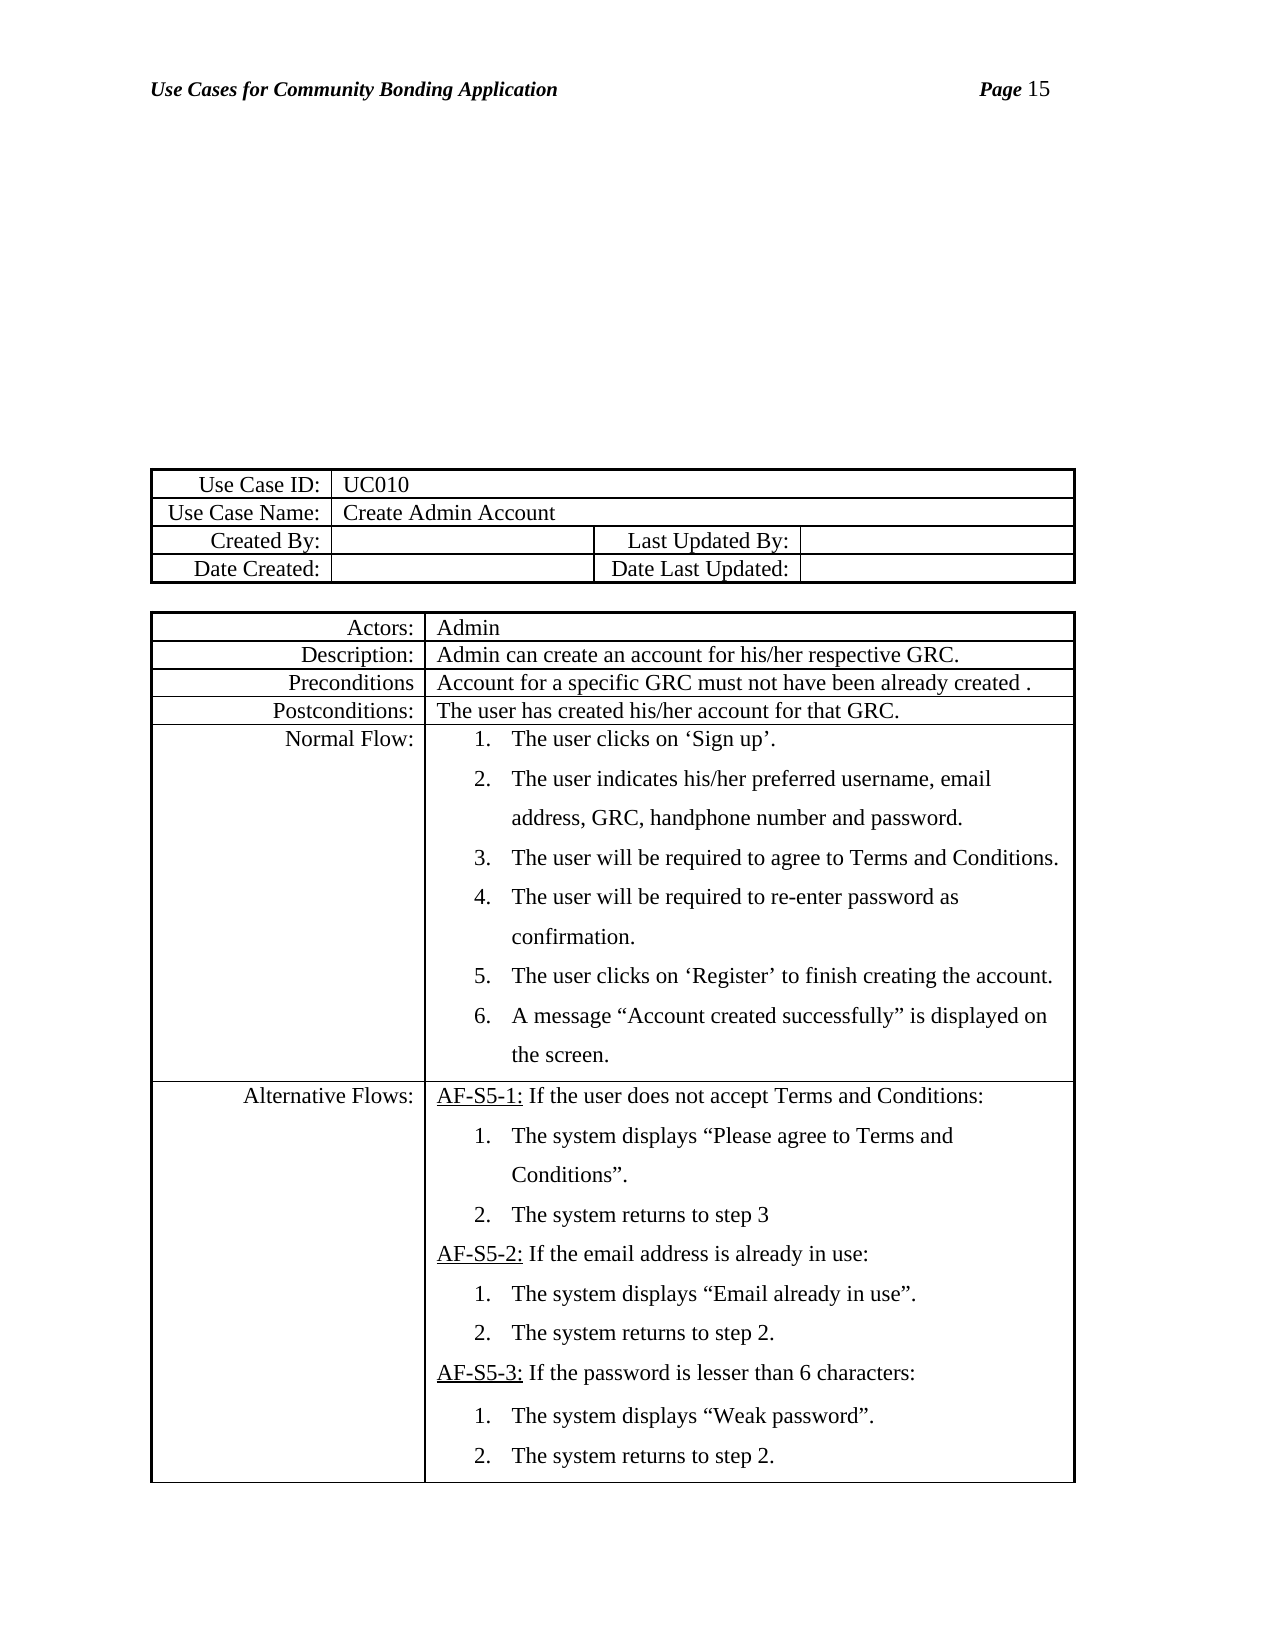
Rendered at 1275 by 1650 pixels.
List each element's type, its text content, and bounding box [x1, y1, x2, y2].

table_cell Created By: [153, 527, 331, 553]
table_cell Use Case Name: [153, 499, 331, 525]
table_header Use Case ID: [153, 471, 331, 497]
table_cell Date Created: [153, 555, 331, 581]
table_cell Create Admin Account [332, 499, 1073, 525]
table_cell Account for a specific GRC must not have been already created . [426, 670, 1073, 696]
table_cell Date Last Updated: [595, 555, 800, 581]
table_cell The user has created his/her account for that GRC. [426, 697, 1073, 724]
table_cell The user clicks on ‘Sign up’. The user indicates his/her preferred username, email address, GRC, handphone number and password. The user will be required to agree to Terms and Conditions. The user will be required to re-enter password as confirmation. The user clicks on ‘Register’ to finish creating the account. A message “Account created successfully” is displayed on the screen. [426, 725, 1073, 1081]
table_cell Normal Flow: [153, 725, 424, 1081]
table_header Actors: [153, 614, 424, 640]
table_cell [332, 555, 593, 581]
table_cell Description: [153, 642, 424, 668]
table_cell Last Updated By: [595, 527, 800, 553]
table_cell Preconditions [153, 670, 424, 696]
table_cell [426, 1082, 1073, 1481]
table_cell [801, 555, 1073, 581]
table_cell Postconditions: [153, 697, 424, 724]
table_header UC010 [332, 471, 1073, 497]
table_cell Admin can create an account for his/her respective GRC. [426, 642, 1073, 668]
table_header Admin [426, 614, 1073, 640]
table_cell Alternative Flows: [153, 1082, 424, 1481]
table_cell [332, 527, 593, 553]
table_cell [801, 527, 1073, 553]
